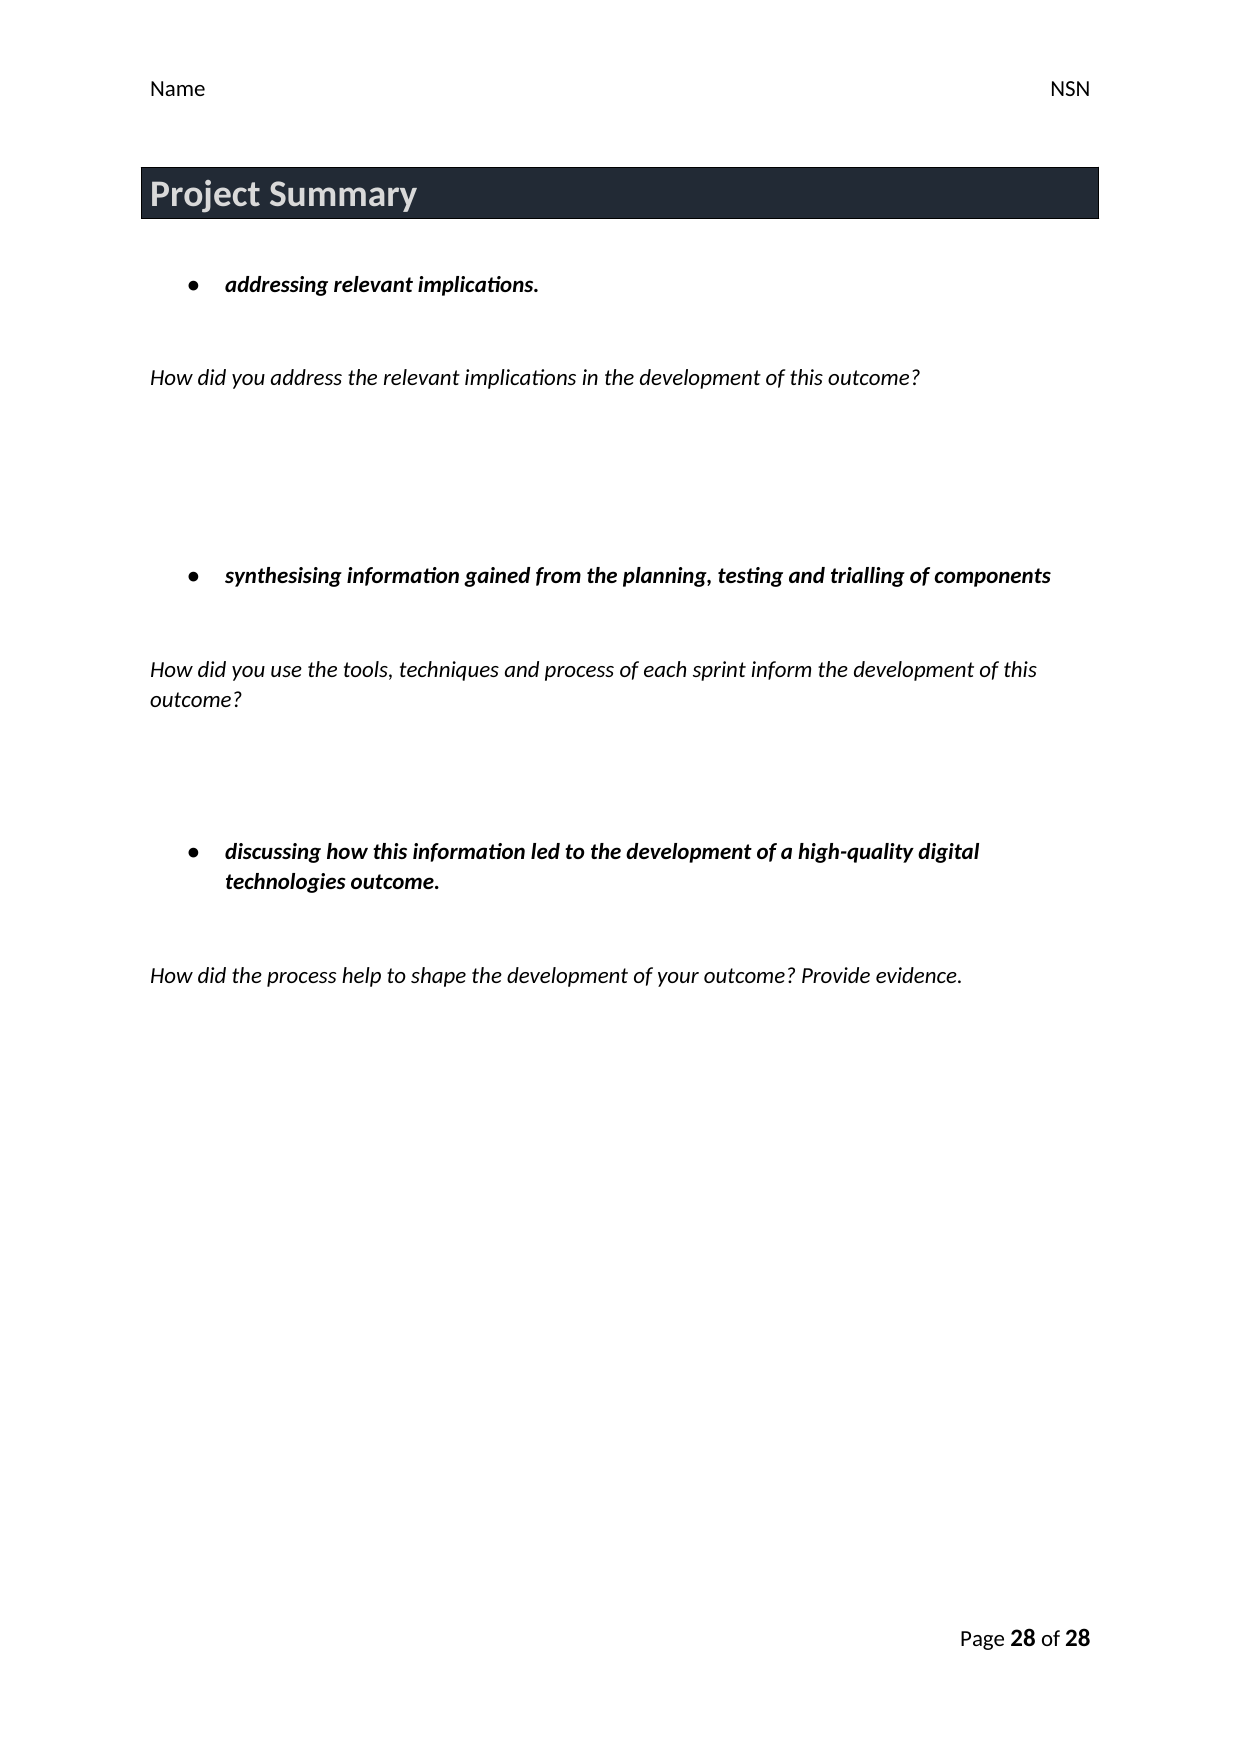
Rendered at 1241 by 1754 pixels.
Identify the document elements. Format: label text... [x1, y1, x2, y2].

text How did the process help to shape the development of your outcome? Provide evidence. [150, 961, 1090, 989]
list discussing how this information led to the development of a high-quality digital technologies outcome. [187, 837, 1090, 895]
text How did you address the relevant implications in the development of this outcome? [150, 363, 1090, 392]
text Project Summary [142, 168, 1098, 218]
text How did you use the tools, techniques and process of each sprint inform the development of this outcome? [150, 655, 1090, 714]
list synthesising information gained from the planning, testing and trialling of components [187, 562, 1090, 590]
list addressing relevant implications. [187, 270, 1090, 298]
